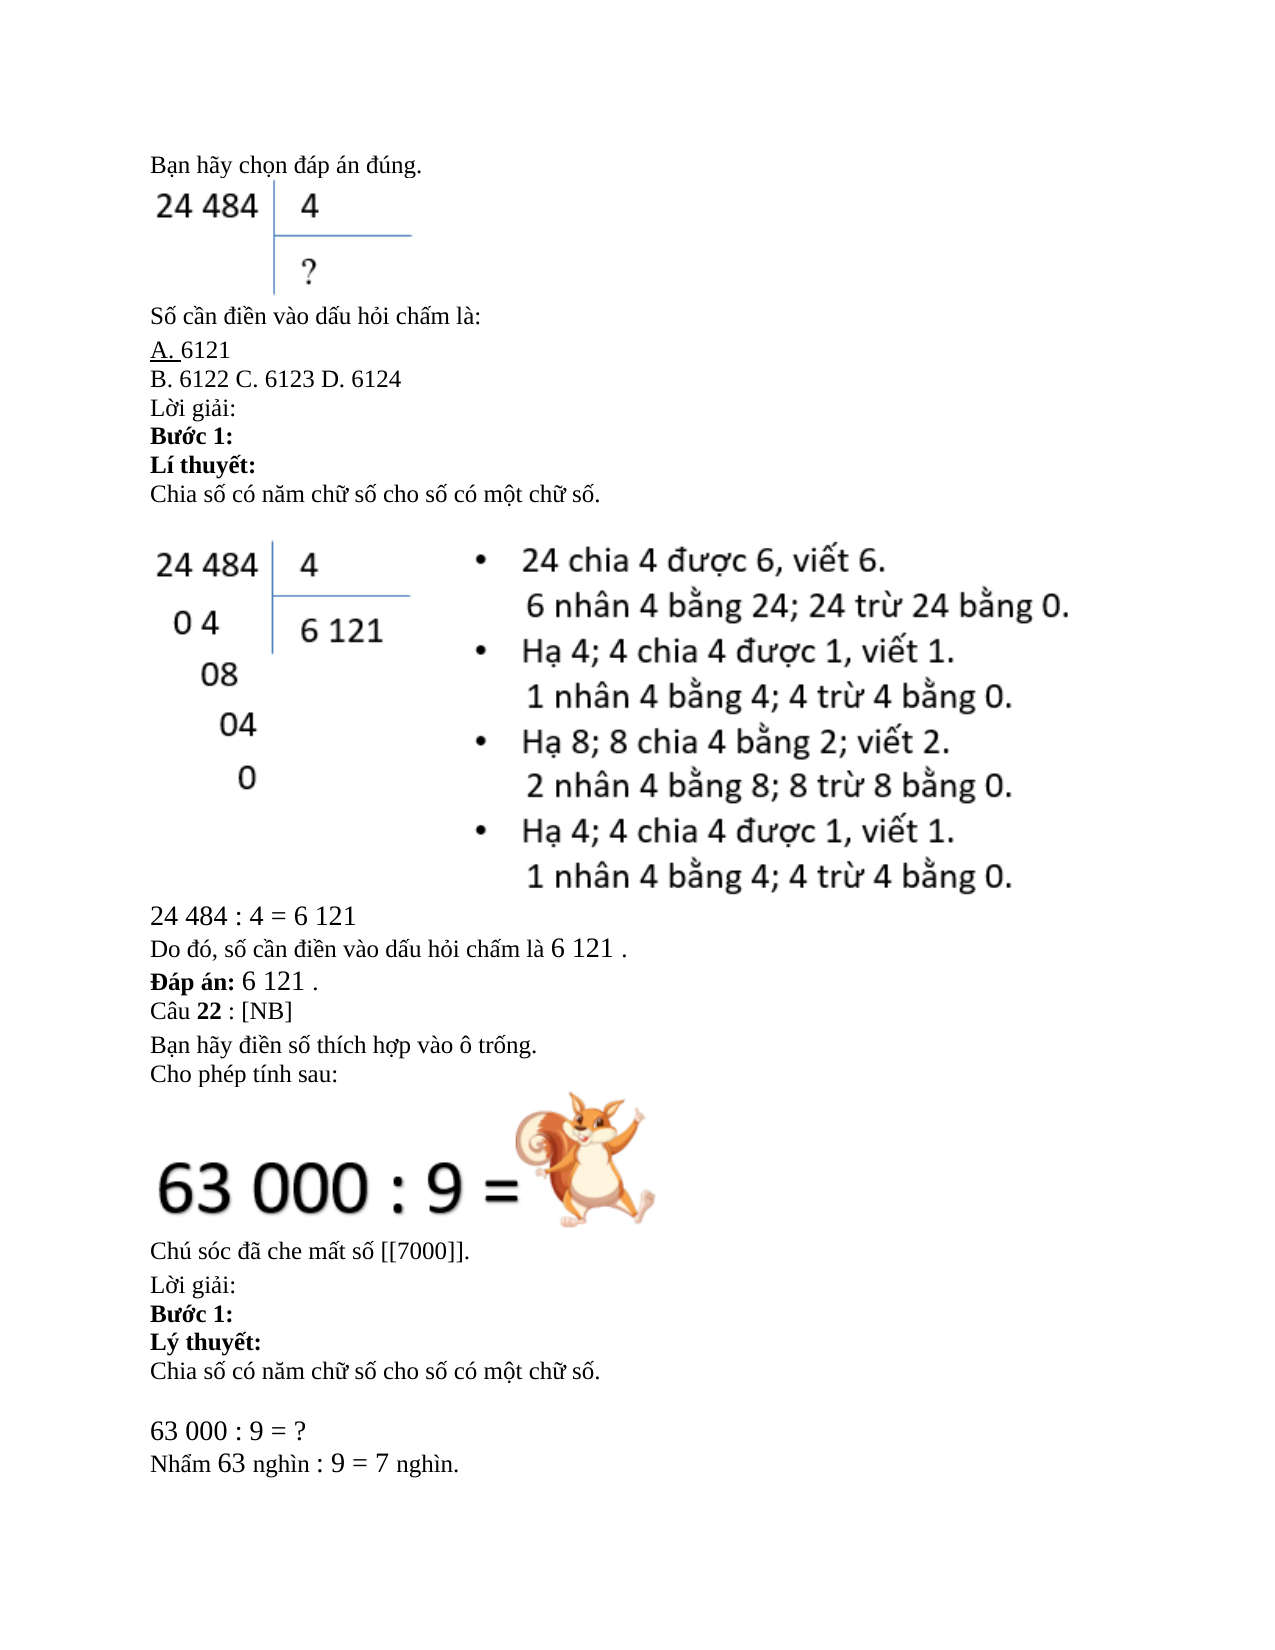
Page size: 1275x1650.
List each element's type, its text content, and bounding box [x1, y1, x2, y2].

text A. 6121 [150, 335, 1125, 364]
text Bước 1: [150, 1299, 1125, 1327]
text Lời giải: [150, 1270, 1125, 1299]
text Lời giải: [150, 393, 1125, 421]
picture [150, 178, 419, 302]
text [150, 1327, 1125, 1478]
text Bạn hãy chọn đáp án đúng. Số cần điền vào dấu hỏi chấm là: [150, 150, 1125, 330]
picture [150, 536, 1082, 899]
text Bước 1: [150, 421, 1125, 450]
picture [150, 1087, 663, 1237]
text B. 6122 C. 6123 D. 6124 [150, 364, 1125, 393]
text Câu 22 : [NB] [150, 996, 1125, 1025]
